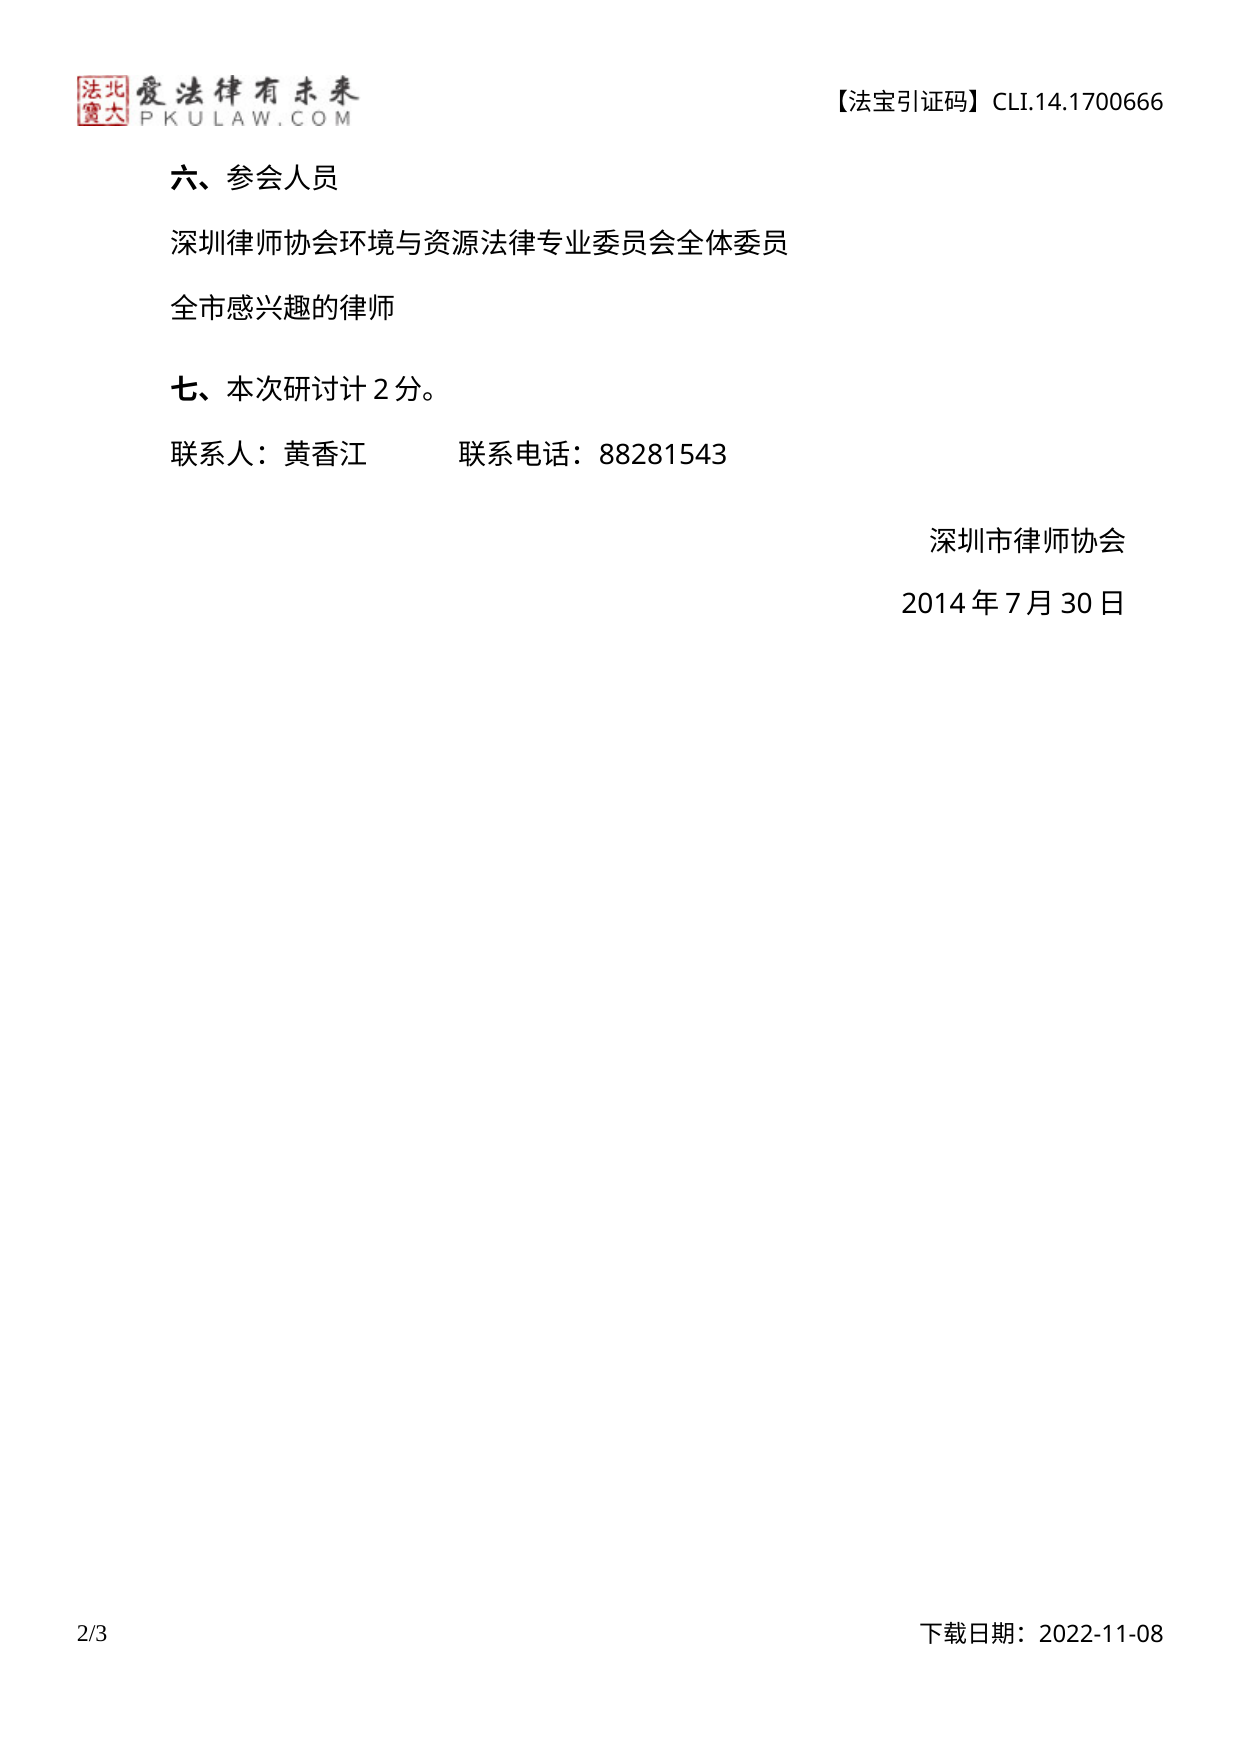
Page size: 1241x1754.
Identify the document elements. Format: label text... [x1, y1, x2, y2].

text 七、本次研讨计2分。 联系人：黄香江 联系电话：88281543 [114, 367, 1126, 473]
picture [76, 75, 361, 126]
text 深圳市律师协会 2014年7月30日 [114, 497, 1126, 622]
text 六、参会人员 深圳律师协会环境与资源法律专业委员会全体委员 全市感兴趣的律师 [114, 156, 1126, 327]
